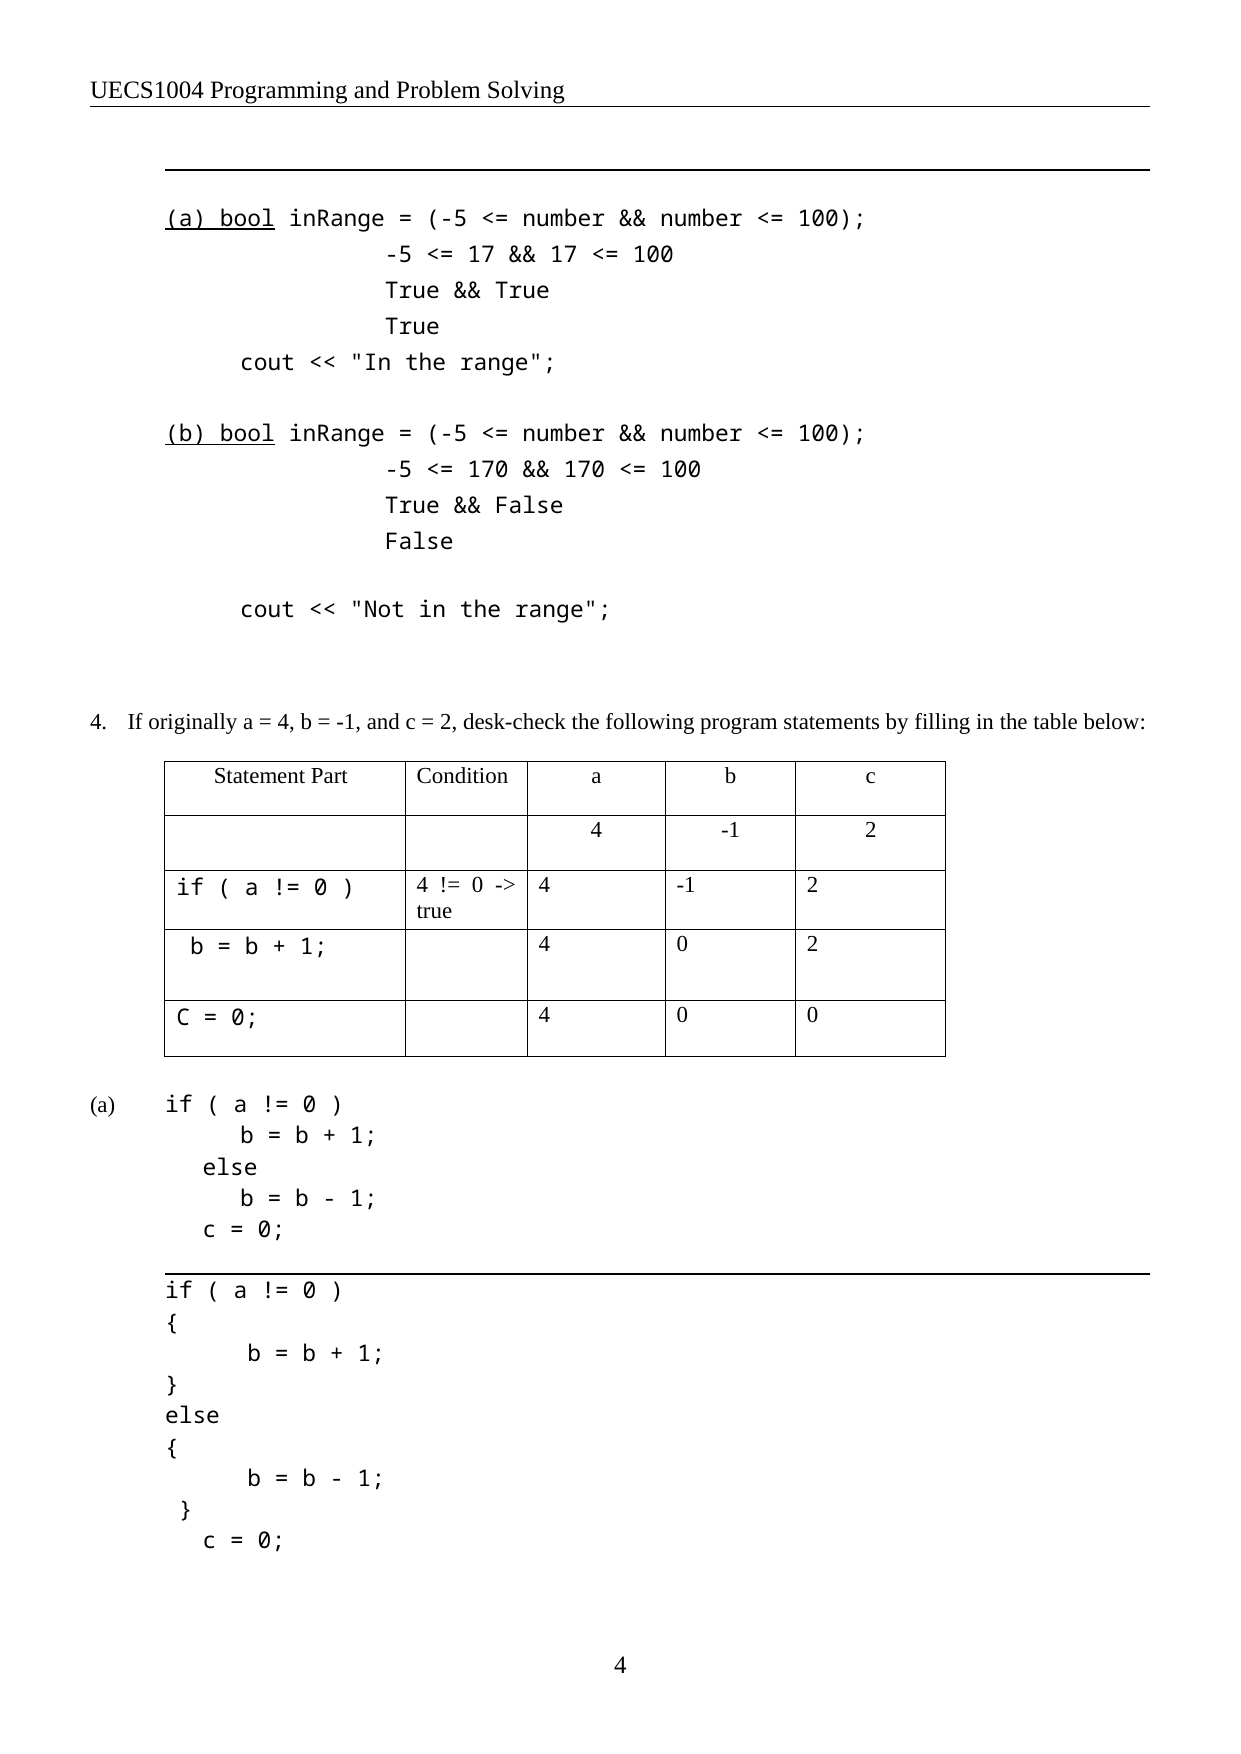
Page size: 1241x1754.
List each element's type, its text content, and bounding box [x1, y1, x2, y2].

text cout << "Not in the range"; [165, 593, 1150, 624]
table_header Statement Part [165, 762, 405, 815]
table_cell 2 [796, 816, 945, 870]
table_cell [406, 1001, 527, 1056]
list If originally a = 4, b = -1, and c = 2, desk-check the following program statements by filling in the table below: [90, 708, 1150, 734]
table_cell 0 [796, 1001, 945, 1056]
table_cell -1 [666, 871, 795, 928]
text -5 <= 17 && 17 <= 100 [165, 238, 1150, 269]
table_cell -1 [666, 816, 795, 870]
text True && True [165, 274, 1150, 305]
list c = 0; [165, 1524, 1150, 1556]
text -5 <= 170 && 170 <= 100 [165, 453, 1150, 484]
table_cell b = b + 1; [165, 930, 405, 999]
table_cell [165, 816, 405, 870]
list else [165, 1151, 1150, 1182]
table_cell [406, 930, 527, 999]
list else [165, 1399, 1150, 1431]
list c = 0; [165, 1213, 1150, 1244]
text (b) bool inRange = (-5 <= number && number <= 100); [165, 381, 1150, 449]
table_cell 4 [528, 930, 665, 999]
list if ( a != 0 ) [90, 1088, 1150, 1119]
table_cell 0 [666, 930, 795, 999]
table_header a [528, 762, 665, 815]
table_cell 0 [666, 1001, 795, 1056]
table_header b [666, 762, 795, 815]
text False [165, 525, 1150, 589]
list b = b + 1; [165, 1337, 1150, 1368]
list } [165, 1368, 1150, 1399]
table_header Condition [406, 762, 527, 815]
table_cell 2 [796, 871, 945, 928]
table_cell 4 [528, 1001, 665, 1056]
list b = b + 1; [165, 1119, 1150, 1151]
table_header c [796, 762, 945, 815]
list b = b - 1; [165, 1182, 1150, 1213]
text (a) bool inRange = (-5 <= number && number <= 100); [165, 202, 1150, 233]
list { [165, 1431, 1150, 1462]
text if ( a != 0 ) [165, 1275, 1150, 1306]
table_cell C = 0; [165, 1001, 405, 1056]
table_cell 4 [528, 871, 665, 928]
table_cell 4 [528, 816, 665, 870]
table_cell [406, 816, 527, 870]
text cout << "In the range"; [165, 346, 1150, 377]
table_cell 4 != 0 -> true [406, 871, 527, 928]
list b = b - 1; [165, 1462, 1150, 1493]
text True && False [165, 489, 1150, 521]
text True [165, 309, 1150, 341]
table_cell 2 [796, 930, 945, 999]
list } [165, 1493, 1150, 1524]
table_cell if ( a != 0 ) [165, 871, 405, 928]
list { [165, 1306, 1150, 1337]
